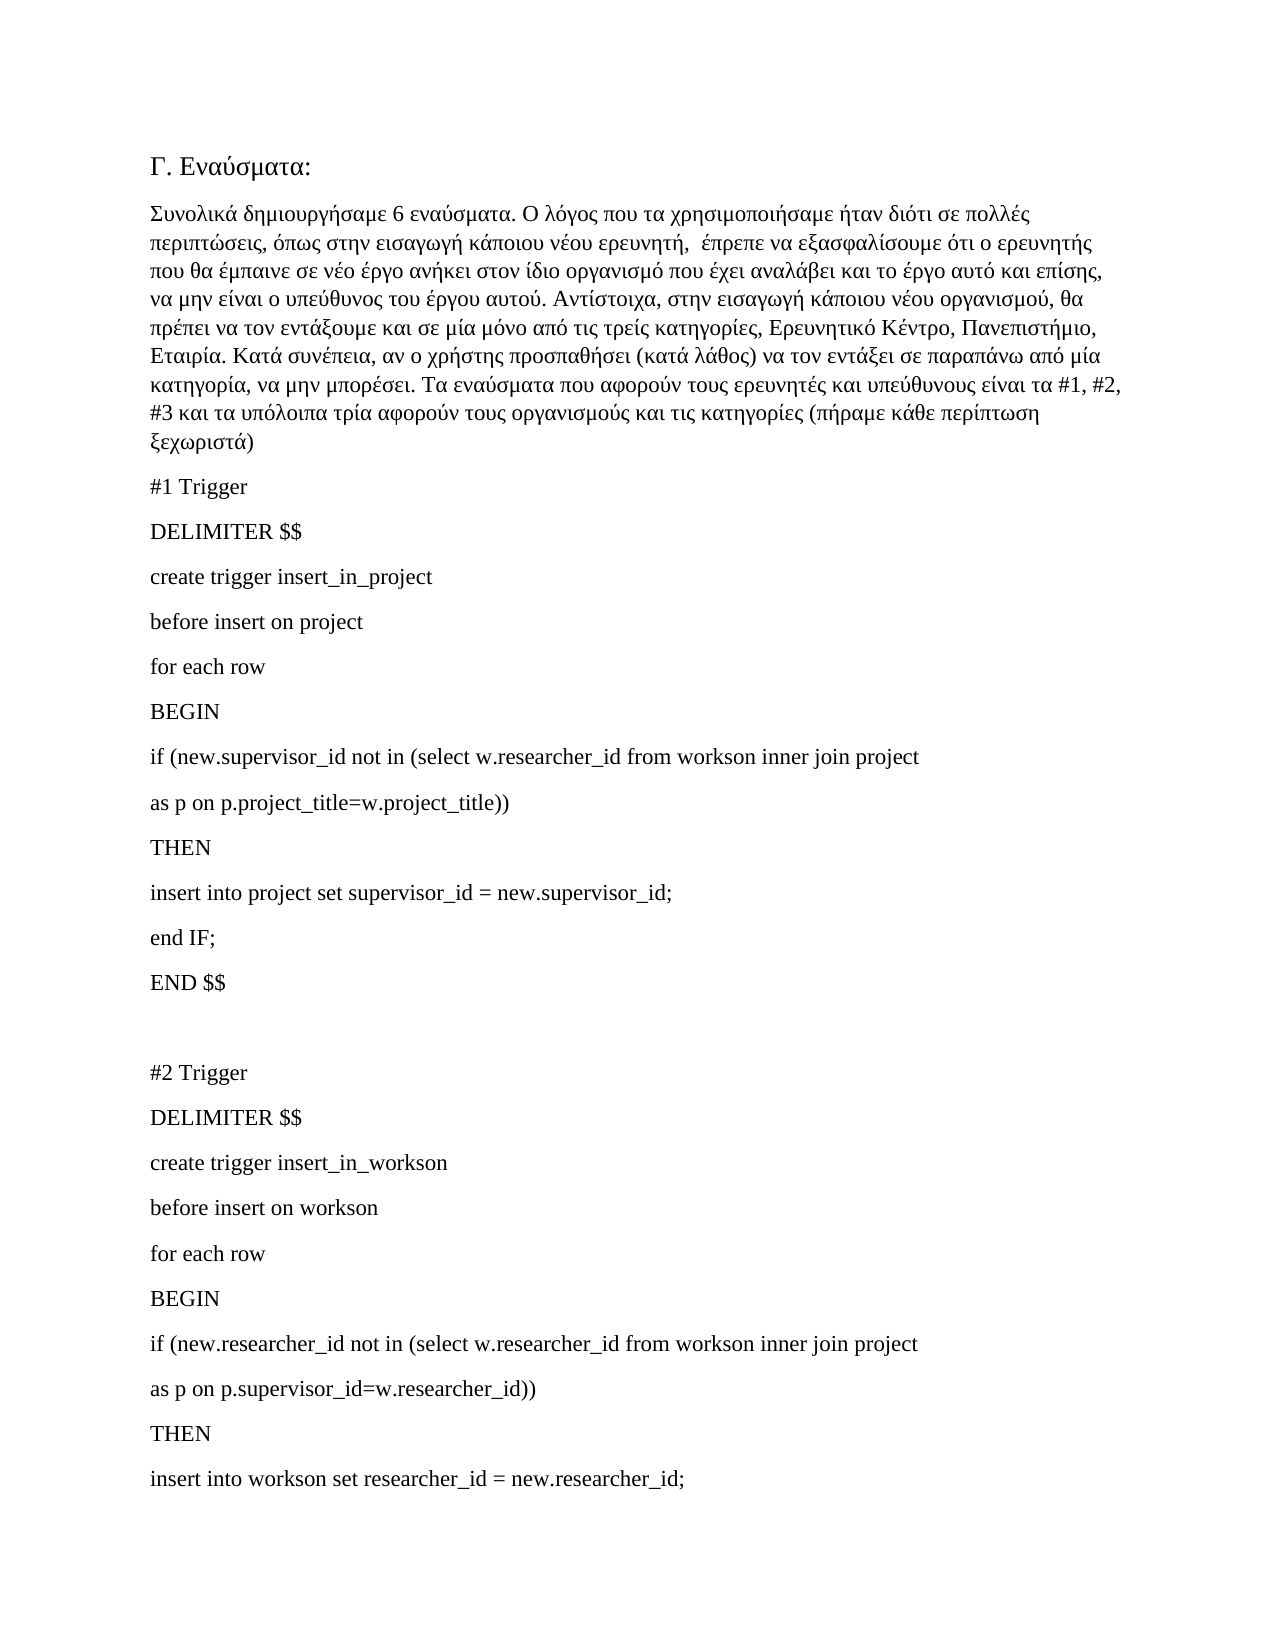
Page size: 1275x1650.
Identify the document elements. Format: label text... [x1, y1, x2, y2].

text DELIMITER $$ [150, 518, 1125, 544]
text create trigger insert_in_project [150, 563, 1125, 589]
text #1 Trigger [150, 473, 1125, 499]
text THEN [150, 1420, 1125, 1446]
text Γ. Εναύσματα: [150, 150, 1125, 181]
text insert into workson set researcher_id = new.researcher_id; [150, 1465, 1125, 1491]
text Συνολικά δημιουργήσαμε 6 εναύσματα. Ο λόγος που τα χρησιμοποιήσαμε ήταν διότι σε πολλές περιπτώσεις, όπως στην εισαγωγή κάποιου νέου ερευνητή, έπρεπε να εξασφαλίσουμε ότι ο ερευνητής που θα έμπαινε σε νέο έργο ανήκει στον ίδιο οργανισμό που έχει αναλάβει και το έργο αυτό και επίσης, να μην είναι ο υπεύθυνος του έργου αυτού. Αντίστοιχα, στην εισαγωγή κάποιου νέου οργανισμού, θα πρέπει να τον εντάξουμε και σε μία μόνο από τις τρείς κατηγορίες, Ερευνητικό Κέντρο, Πανεπιστήμιο, Εταιρία. Κατά συνέπεια, αν ο χρήστης προσπαθήσει (κατά λάθος) να τον εντάξει σε παραπάνω από μία κατηγορία, να μην μπορέσει. Τα εναύσματα που αφορούν τους ερευνητές και υπεύθυνους είναι τα #1, #2, #3 και τα υπόλοιπα τρία αφορούν τους οργανισμούς και τις κατηγορίες (πήραμε κάθε περίπτωση ξεχωριστά) [150, 200, 1125, 454]
text create trigger insert_in_workson [150, 1149, 1125, 1176]
text BEGIN [150, 1285, 1125, 1311]
text for each row [150, 653, 1125, 679]
text DELIMITER $$ [150, 1104, 1125, 1131]
text if (new.supervisor_id not in (select w.researcher_id from workson inner join project [150, 743, 1125, 770]
text if (new.researcher_id not in (select w.researcher_id from workson inner join project [150, 1330, 1125, 1356]
text END $$ [150, 969, 1125, 995]
text THEN [150, 834, 1125, 860]
text before insert on workson [150, 1194, 1125, 1221]
text for each row [150, 1239, 1125, 1266]
text as p on p.supervisor_id=w.researcher_id)) [150, 1375, 1125, 1401]
text #2 Trigger [150, 1059, 1125, 1086]
text insert into project set supervisor_id = new.supervisor_id; [150, 879, 1125, 905]
text before insert on project [150, 608, 1125, 634]
text end IF; [150, 924, 1125, 950]
text as p on p.project_title=w.project_title)) [150, 788, 1125, 815]
text BEGIN [150, 698, 1125, 725]
